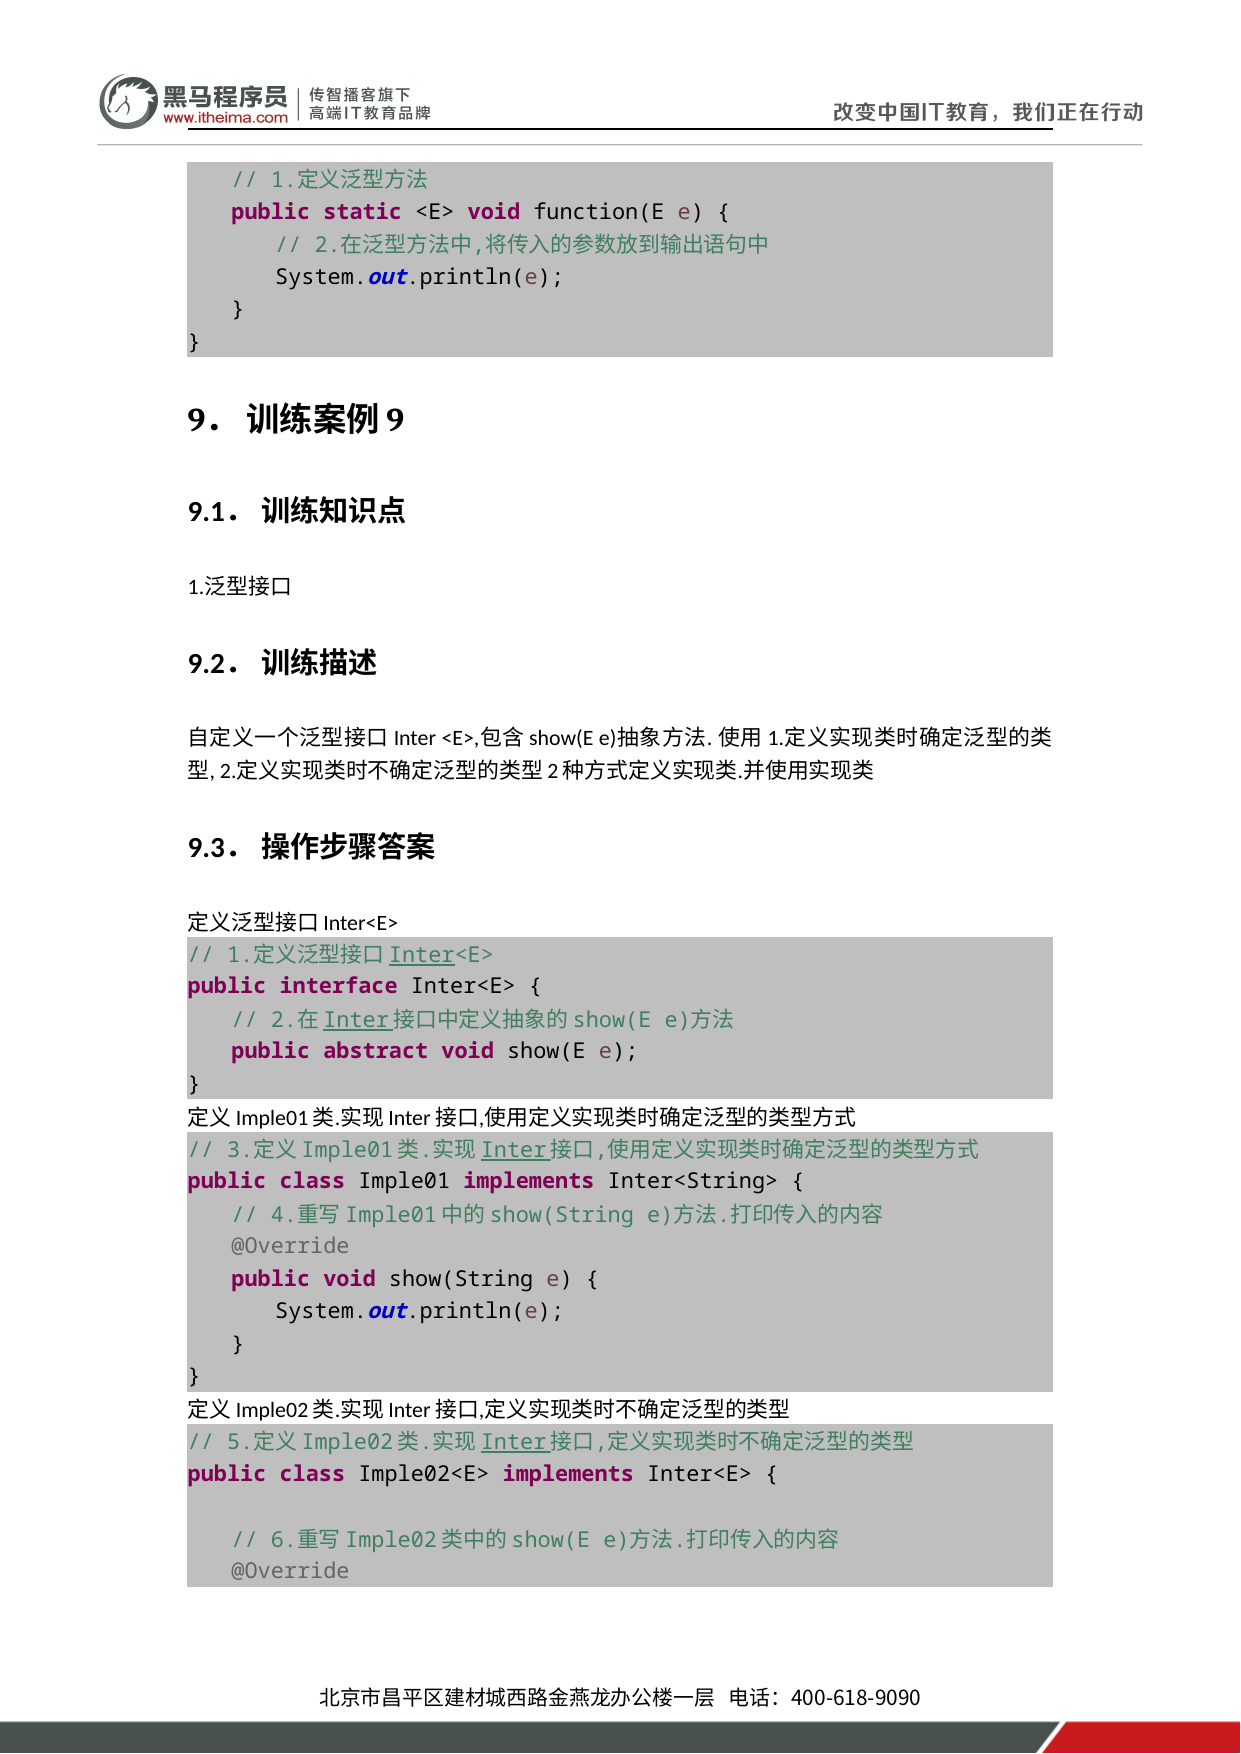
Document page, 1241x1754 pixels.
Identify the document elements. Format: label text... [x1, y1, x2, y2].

text } [187, 1067, 1053, 1099]
text } [187, 1327, 1053, 1359]
text } [187, 324, 1053, 357]
subtitle 训练知识点 [187, 476, 1053, 541]
text public void show(String e) { [187, 1262, 1053, 1294]
text @Override [187, 1229, 1053, 1262]
text public class Imple02<E> implements Inter<E> { [187, 1457, 1053, 1489]
text System.out.println(e); [187, 259, 1053, 292]
text } [187, 1359, 1053, 1392]
text // 2.在Inter接口中定义抽象的show(E e)方法 [187, 1002, 1053, 1034]
text 1.泛型接口 [187, 568, 1053, 601]
text } [187, 292, 1053, 324]
text @Override [187, 1554, 1053, 1587]
subtitle 训练描述 [187, 628, 1053, 693]
text // 3.定义Imple01类.实现Inter接口,使用定义实现类时确定泛型的类型方式 [187, 1132, 1053, 1164]
picture [0, 3, 1241, 153]
text public interface Inter<E> { [187, 969, 1053, 1002]
text // 5.定义Imple02类.实现Inter接口,定义实现类时不确定泛型的类型 [187, 1424, 1053, 1457]
text // 4.重写Imple01中的show(String e)方法.打印传入的内容 [187, 1197, 1053, 1229]
text public static <E> void function(E e) { [187, 194, 1053, 227]
text // 1.定义泛型接口Inter<E> [187, 937, 1053, 969]
picture [0, 1662, 1241, 1753]
text // 2.在泛型方法中,将传入的参数放到输出语句中 [187, 227, 1053, 259]
subtitle 操作步骤答案 [187, 812, 1053, 877]
text public class Imple01 implements Inter<String> { [187, 1164, 1053, 1197]
text // 1.定义泛型方法 [187, 162, 1053, 194]
text 自定义一个泛型接口Inter <E>,包含show(E e)抽象方法. 使用1.定义实现类时确定泛型的类型, 2.定义实现类时不确定泛型的类型2种方式定义实现类.并使用实现类 [187, 720, 1053, 785]
text 定义Imple02类.实现Inter接口,定义实现类时不确定泛型的类型 [187, 1392, 1053, 1424]
text // 6.重写Imple02类中的show(E e)方法.打印传入的内容 [187, 1522, 1053, 1554]
text public abstract void show(E e); [187, 1034, 1053, 1067]
subtitle 训练案例9 [187, 384, 1053, 449]
text 定义泛型接口Inter<E> [187, 904, 1053, 937]
text 定义Imple01类.实现Inter接口,使用定义实现类时确定泛型的类型方式 [187, 1099, 1053, 1132]
text System.out.println(e); [187, 1294, 1053, 1327]
